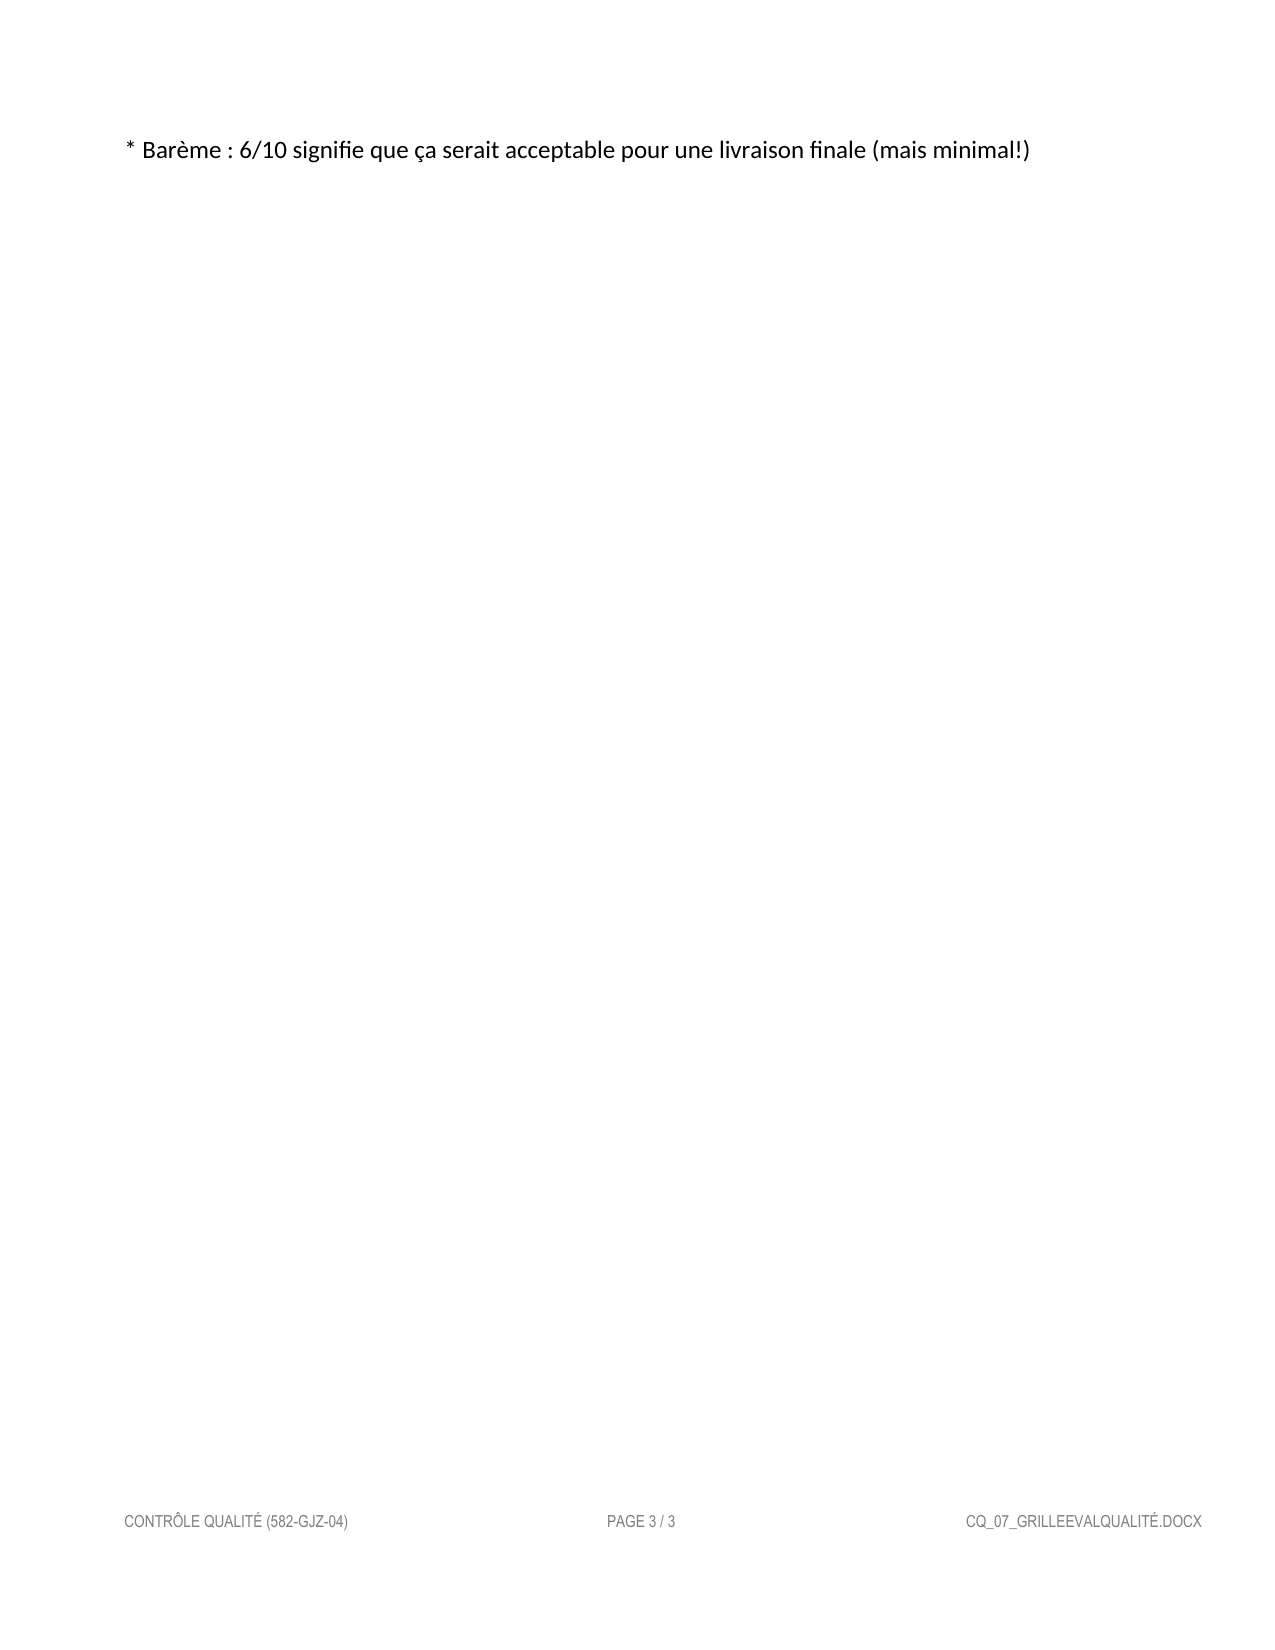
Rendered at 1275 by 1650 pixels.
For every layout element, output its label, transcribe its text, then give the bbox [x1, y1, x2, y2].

text * Barème : 6/10 signifie que ça serait acceptable pour une livraison finale (mais minimal!) [124, 134, 1201, 164]
